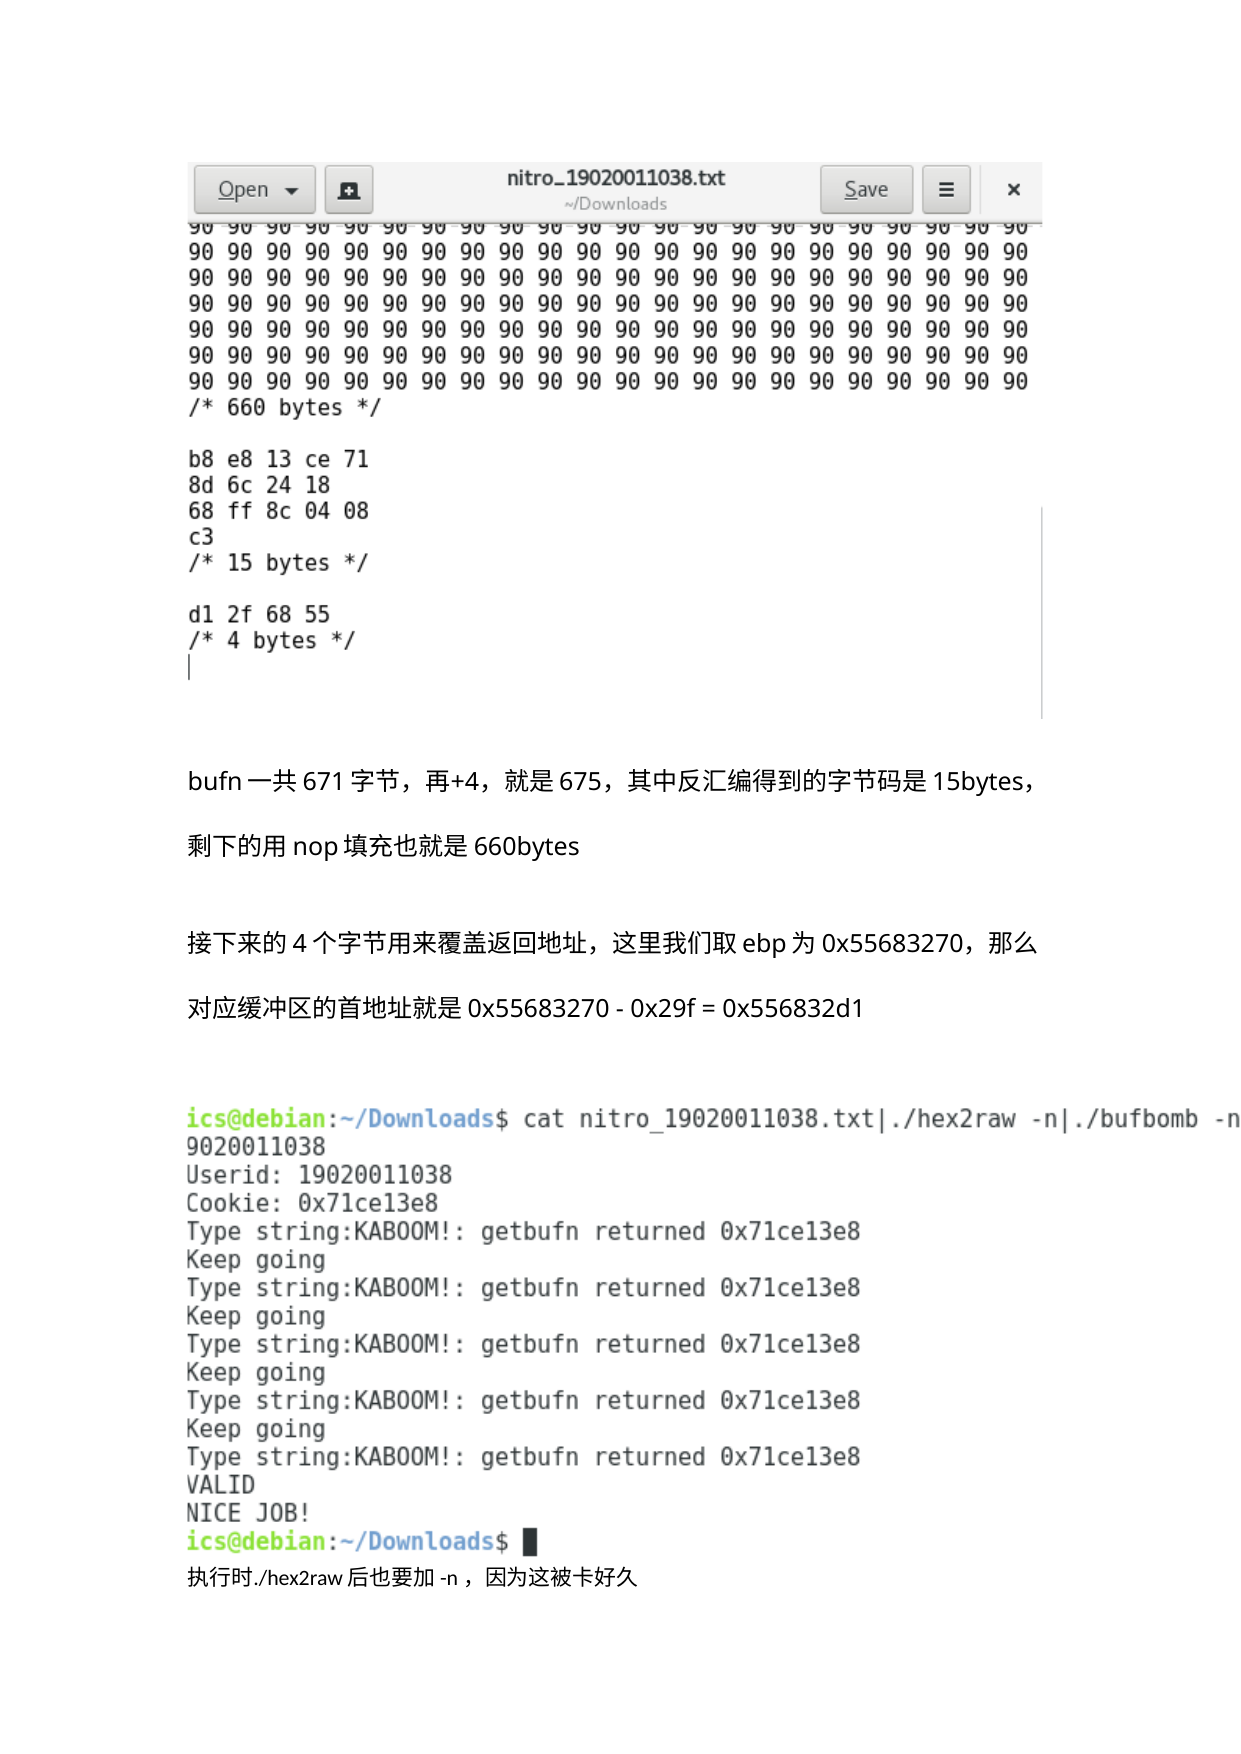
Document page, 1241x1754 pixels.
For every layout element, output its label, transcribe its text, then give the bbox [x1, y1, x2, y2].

picture [187, 1104, 1241, 1558]
text 接下来的4个字节用来覆盖返回地址，这里我们取ebp为0x55683270，那么对应缓冲区的首地址就是0x55683270 - 0x29f = 0x556832d1 [187, 909, 1053, 1039]
picture [187, 162, 1043, 719]
text bufn一共671字节，再+4，就是675，其中反汇编得到的字节码是15bytes，剩下的用nop填充也就是660bytes [187, 747, 1053, 877]
text 执行时./hex2raw后也要加 -n ，因为这被卡好久 [187, 1559, 1053, 1592]
